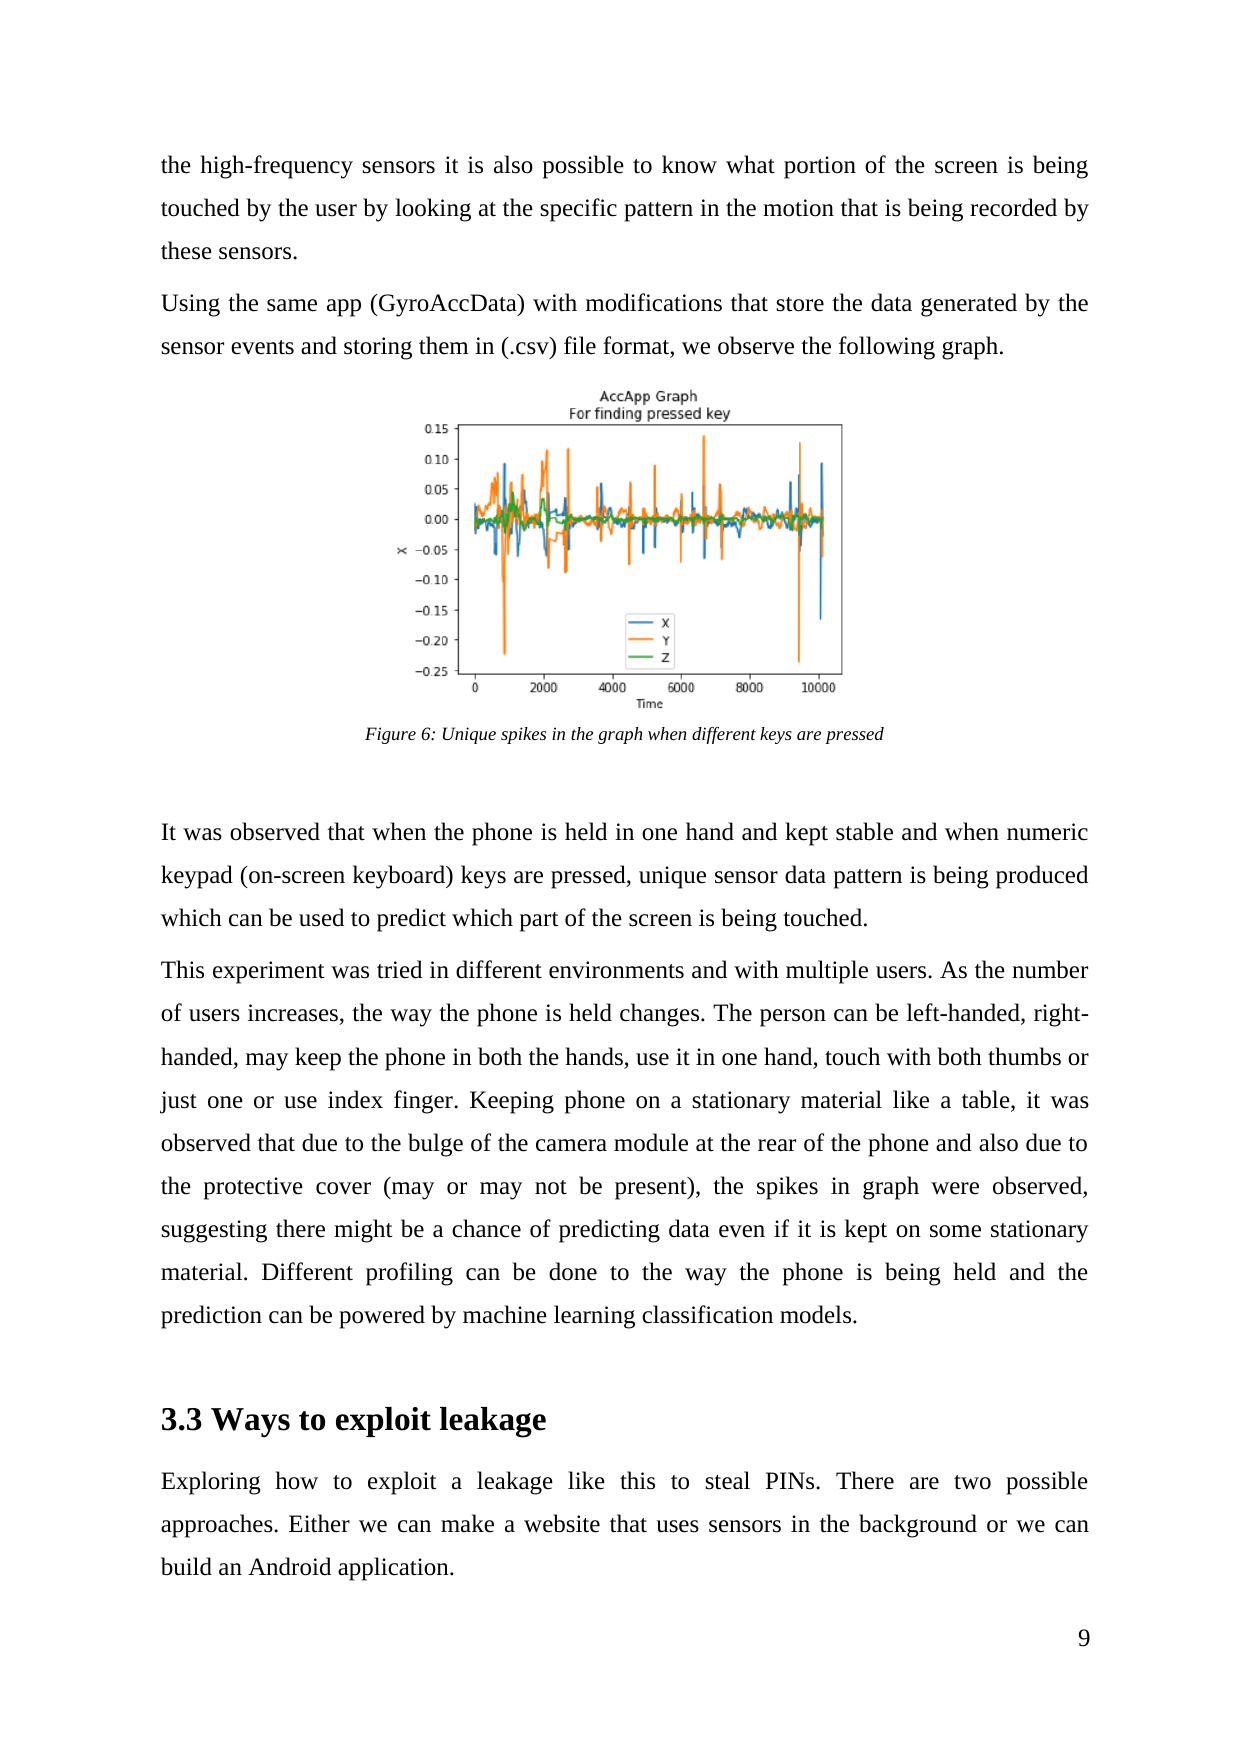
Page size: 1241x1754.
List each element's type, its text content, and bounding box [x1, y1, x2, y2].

text Using the same app (GyroAccData) with modifications that store the data generated by the sensor events and storing them in (.csv) file format, we observe the following graph. [161, 288, 1090, 360]
subtitle 3.3 Ways to exploit leakage [161, 1399, 1090, 1438]
picture [383, 383, 868, 709]
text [161, 150, 1090, 265]
text This experiment was tried in different environments and with multiple users. As the number of users increases, the way the phone is held changes. The person can be left-handed, right-handed, may keep the phone in both the hands, use it in one hand, touch with both thumbs or just one or use index finger. Keeping phone on a stationary material like a table, it was observed that due to the bulge of the camera module at the rear of the phone and also due to the protective cover (may or may not be present), the spikes in graph were observed, suggesting there might be a chance of predicting data even if it is kept on some stationary material. Different profiling can be done to the way the phone is being held and the prediction can be powered by machine learning classification models. [161, 955, 1090, 1329]
text It was observed that when the phone is held in one hand and kept stable and when numeric keypad (on-screen keyboard) keys are pressed, unique sensor data pattern is being produced which can be used to predict which part of the screen is being touched. [161, 817, 1090, 932]
text Exploring how to exploit a leakage like this to steal PINs. There are two possible approaches. Either we can make a website that uses sensors in the background or we can build an Android application. [161, 1466, 1090, 1581]
